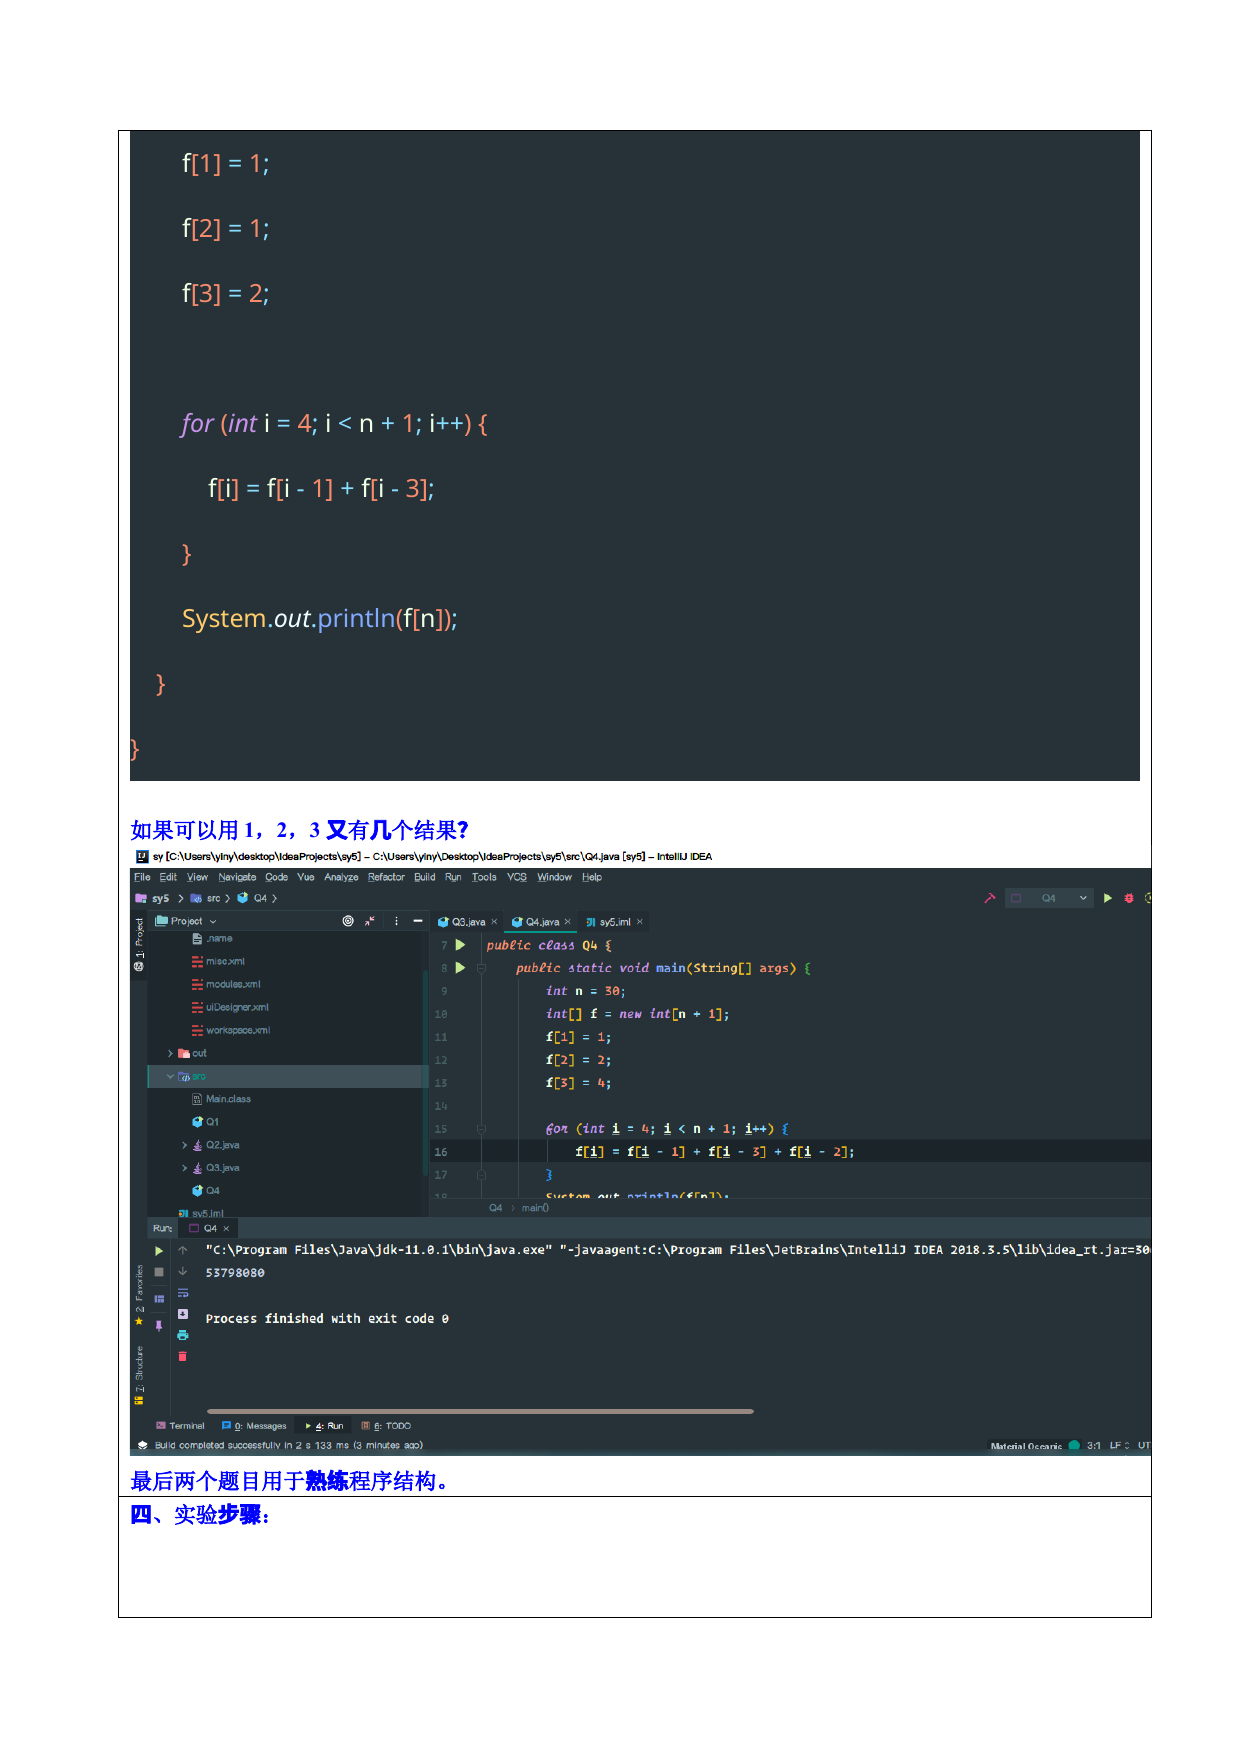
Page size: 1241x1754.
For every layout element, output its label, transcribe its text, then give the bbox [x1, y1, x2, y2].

table_cell 四、实验步骤： [119, 1497, 1151, 1617]
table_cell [119, 131, 1151, 1496]
picture [129, 845, 1152, 1456]
